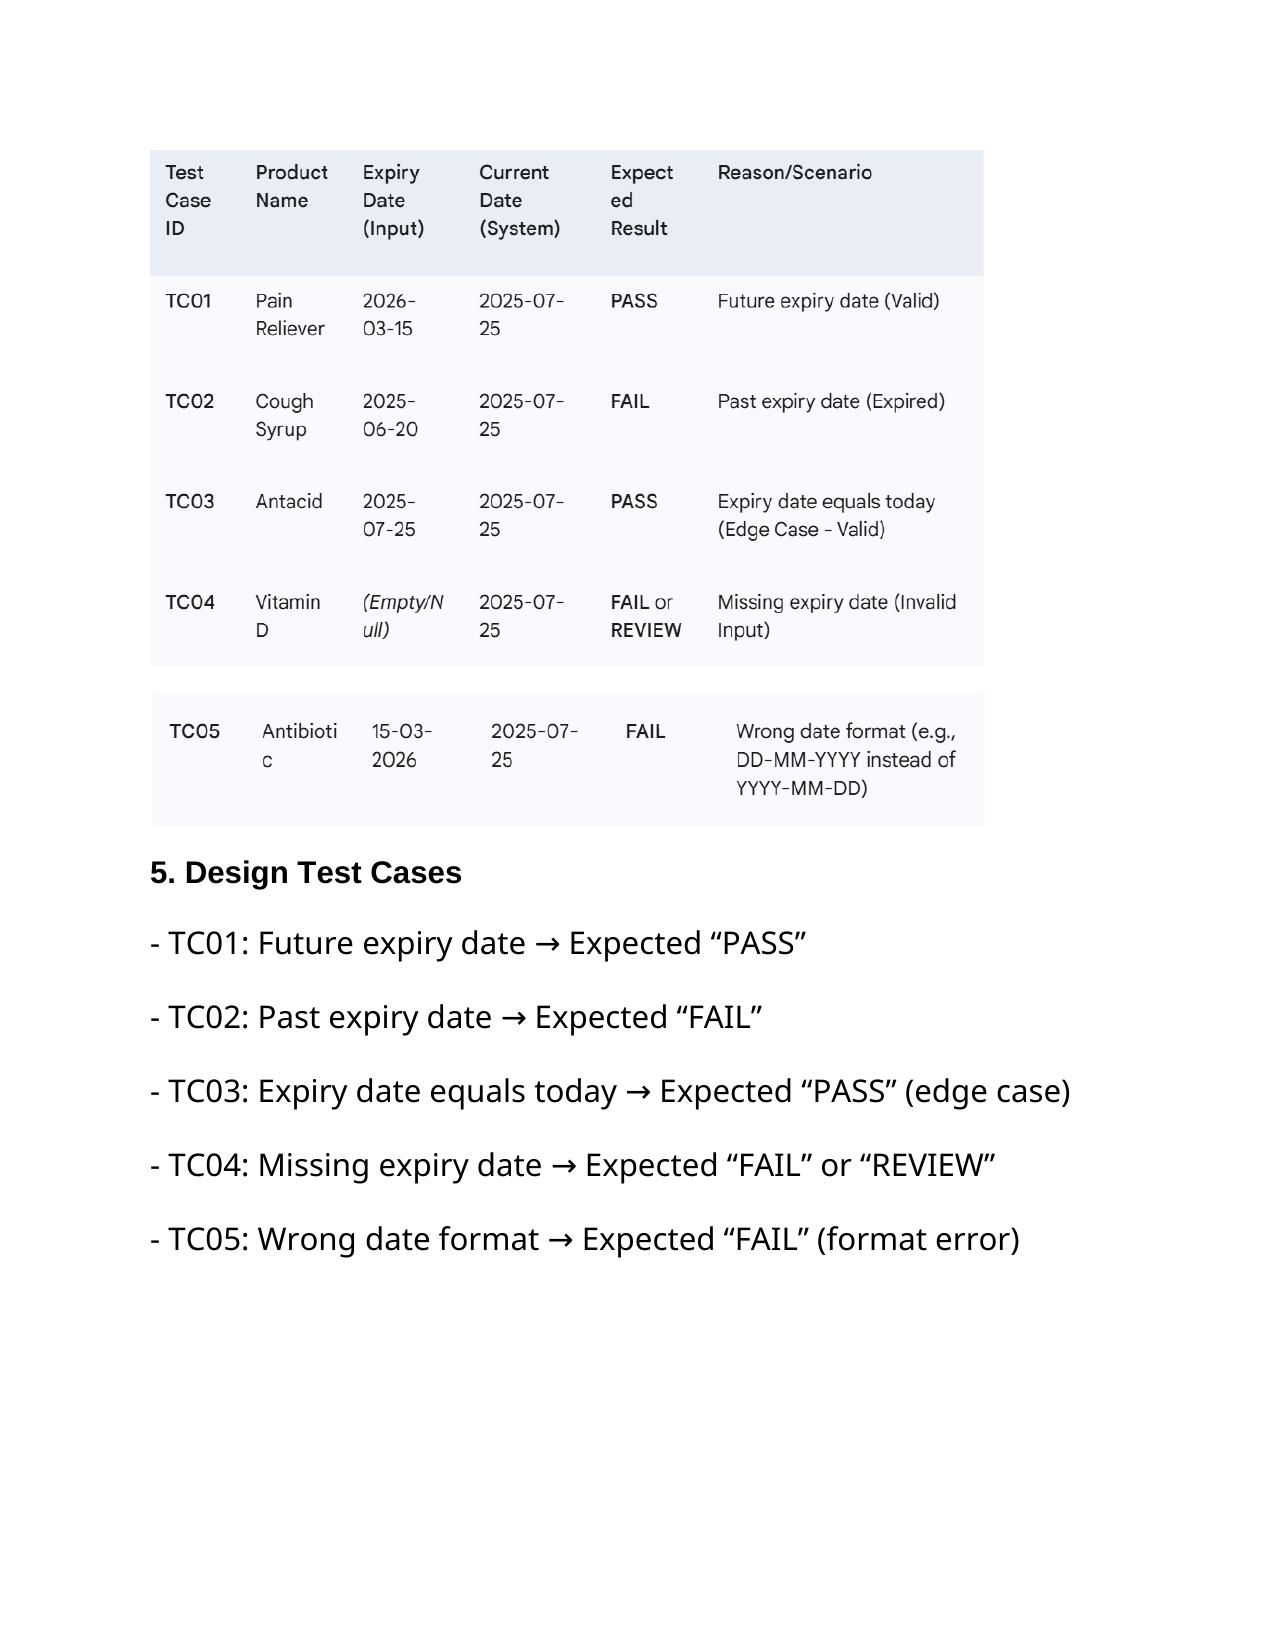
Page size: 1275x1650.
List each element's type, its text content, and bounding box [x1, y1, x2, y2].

text - TC01: Future expiry date → Expected “PASS” [150, 921, 1125, 963]
text 5. Design Test Cases [150, 854, 1125, 890]
picture [150, 150, 984, 665]
picture [150, 693, 986, 826]
text - TC03: Expiry date equals today → Expected “PASS” (edge case) [150, 1069, 1125, 1111]
text - TC04: Missing expiry date → Expected “FAIL” or “REVIEW” [150, 1143, 1125, 1185]
text - TC02: Past expiry date → Expected “FAIL” [150, 995, 1125, 1037]
text - TC05: Wrong date format → Expected “FAIL” (format error) [150, 1217, 1125, 1259]
